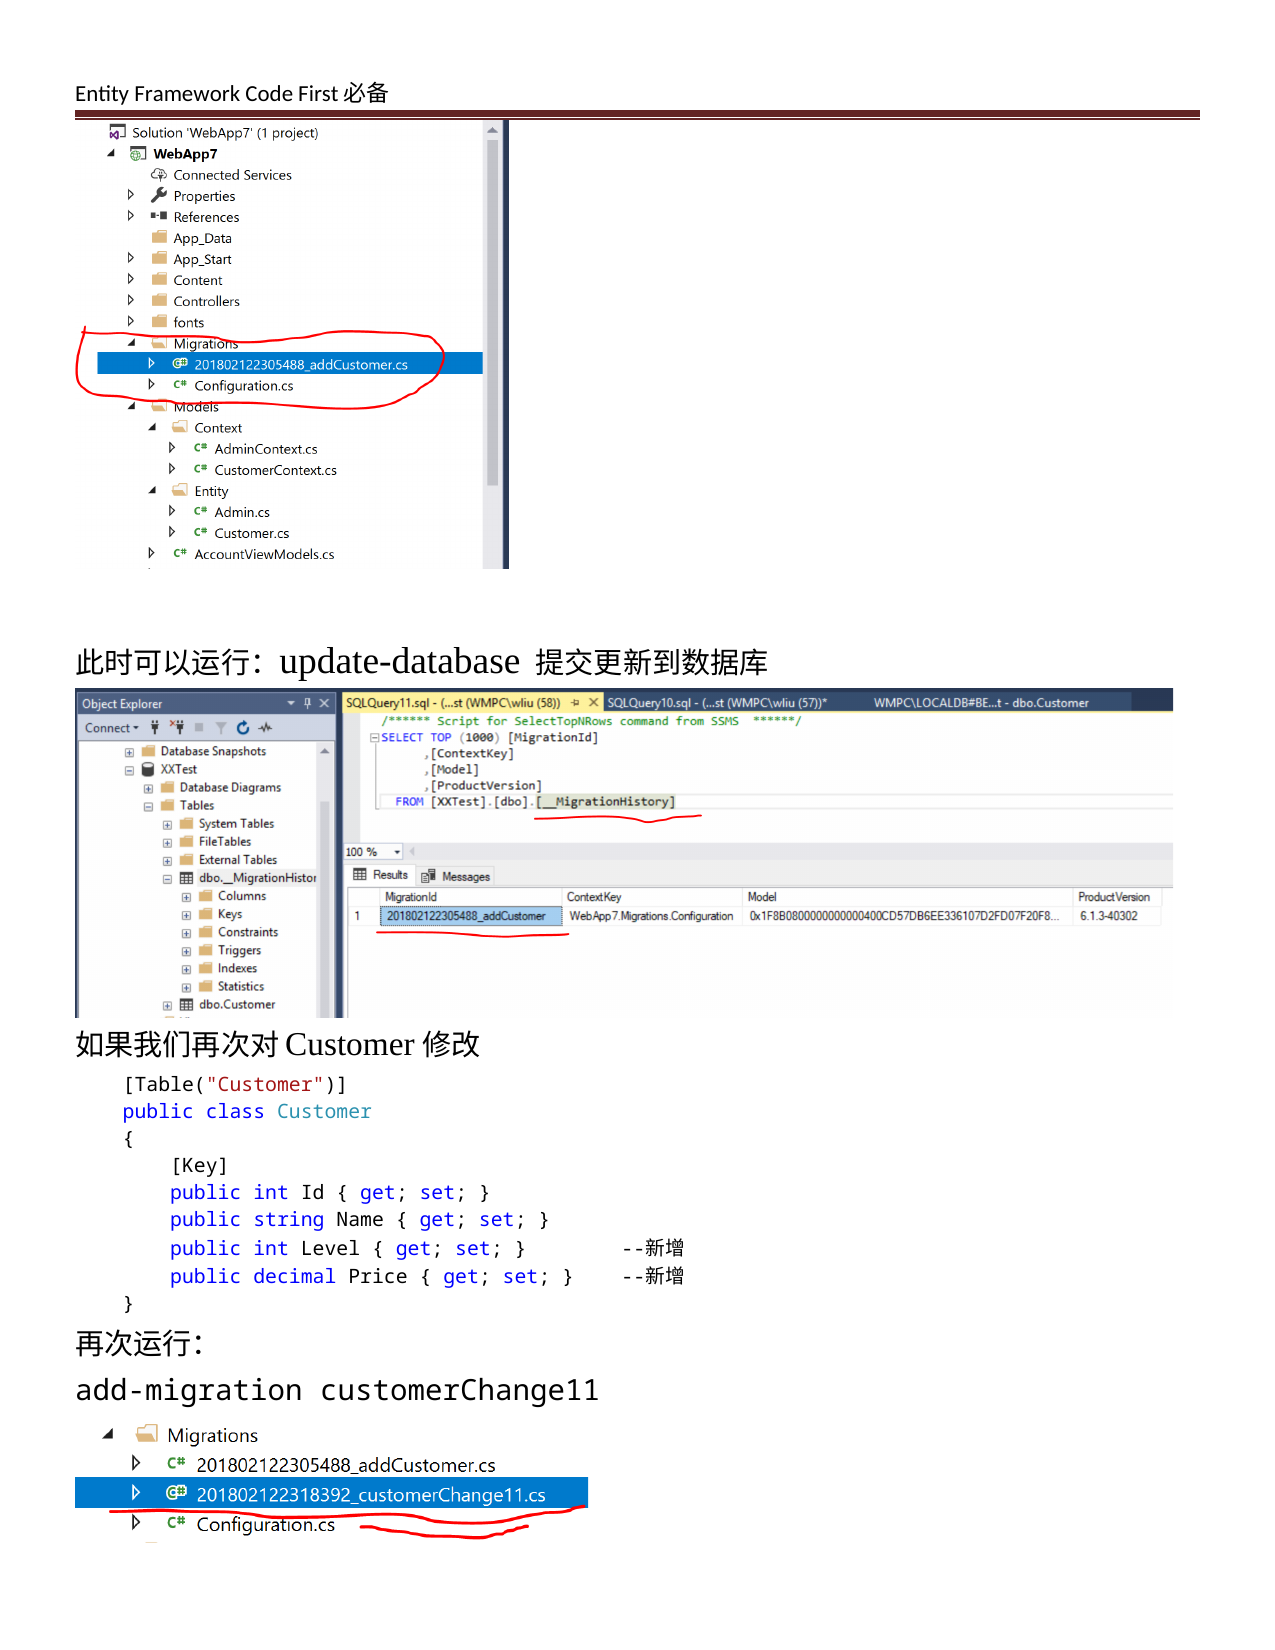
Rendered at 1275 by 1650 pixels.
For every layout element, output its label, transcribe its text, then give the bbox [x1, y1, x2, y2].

picture [75, 120, 509, 569]
text } [75, 1289, 1200, 1316]
text [Table("Customer")] [75, 1070, 1200, 1097]
text public class Customer [75, 1097, 1200, 1124]
text [Key] [75, 1151, 1200, 1178]
text 再次运行： [75, 1320, 1200, 1363]
text 此时可以运行：update-database 提交更新到数据库 [75, 639, 1200, 682]
text public int Level { get; set; } --新增 [75, 1232, 1200, 1261]
text public decimal Price { get; set; } --新增 [75, 1261, 1200, 1289]
picture [75, 1414, 589, 1543]
text public int Id { get; set; } [75, 1178, 1200, 1205]
picture [75, 688, 1174, 1018]
text add-migration customerChange11 [75, 1369, 1200, 1409]
text 如果我们再次对Customer 修改 [75, 1022, 1200, 1064]
text public string Name { get; set; } [75, 1205, 1200, 1232]
text { [75, 1124, 1200, 1151]
